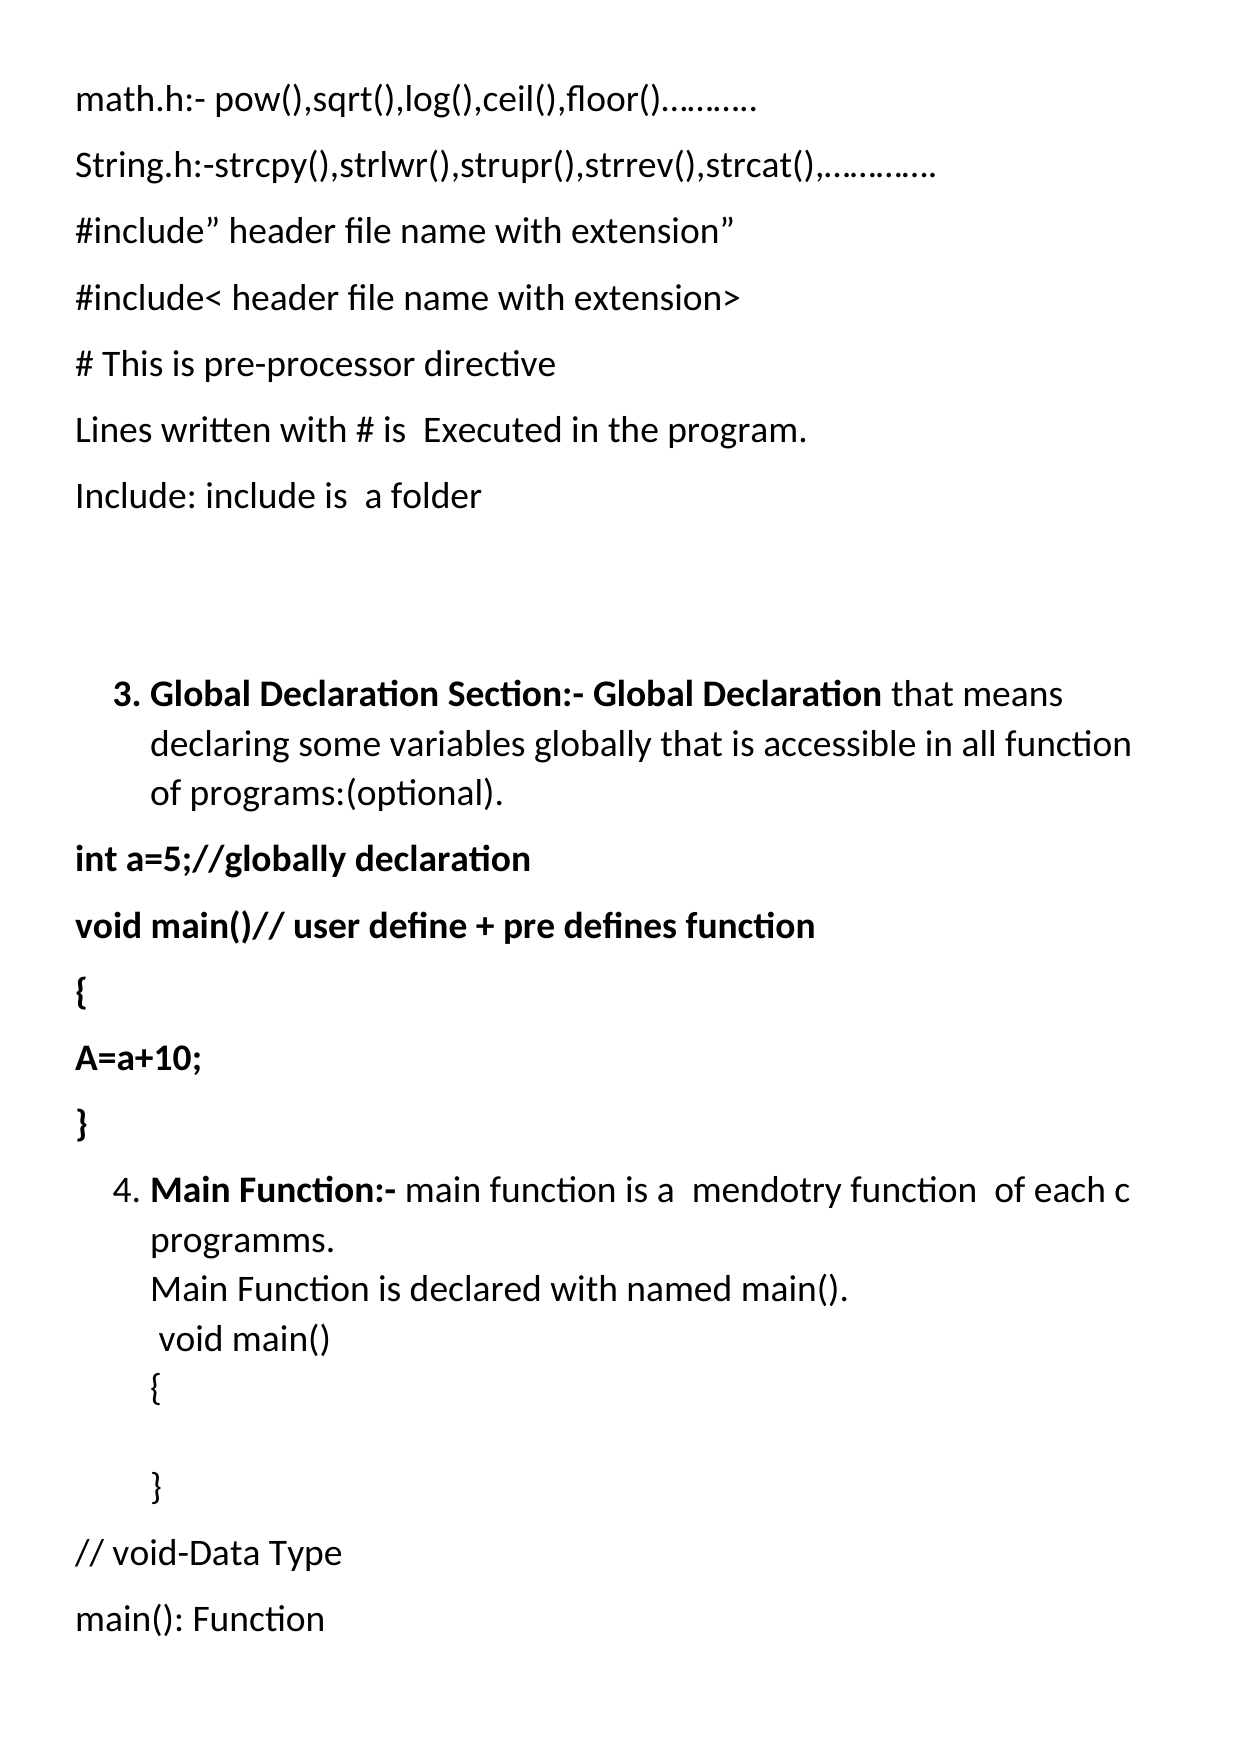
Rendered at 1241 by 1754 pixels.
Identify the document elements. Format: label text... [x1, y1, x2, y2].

text #include< header file name with extension> [75, 273, 1165, 319]
list void main() [150, 1314, 1165, 1360]
text { [75, 968, 1165, 1013]
list Main Function:- main function is a mendotry function of each c programms. [112, 1166, 1165, 1261]
text # This is pre-processor directive [75, 339, 1165, 385]
text } [75, 1100, 1165, 1146]
text void main()// user define + pre defines function [75, 902, 1165, 947]
list Main Function is declared with named main(). [150, 1265, 1165, 1311]
text math.h:- pow(),sqrt(),log(),ceil(),floor()……….. [75, 75, 1165, 121]
text #include” header file name with extension” [75, 207, 1165, 253]
text A=a+10; [75, 1034, 1165, 1080]
text main(): Function [75, 1595, 1165, 1641]
text int a=5;//globally declaration [75, 835, 1165, 881]
text Include: include is a folder [75, 472, 1165, 518]
text // void-Data Type [75, 1529, 1165, 1575]
text String.h:-strcpy(),strlwr(),strupr(),strrev(),strcat(),…………. [75, 141, 1165, 187]
list } [150, 1463, 1165, 1509]
list { [150, 1364, 1165, 1410]
list Global Declaration Section:- Global Declaration that means declaring some variables globally that is accessible in all function of programs:(optional). [112, 670, 1165, 815]
text Lines written with # is Executed in the program. [75, 406, 1165, 452]
